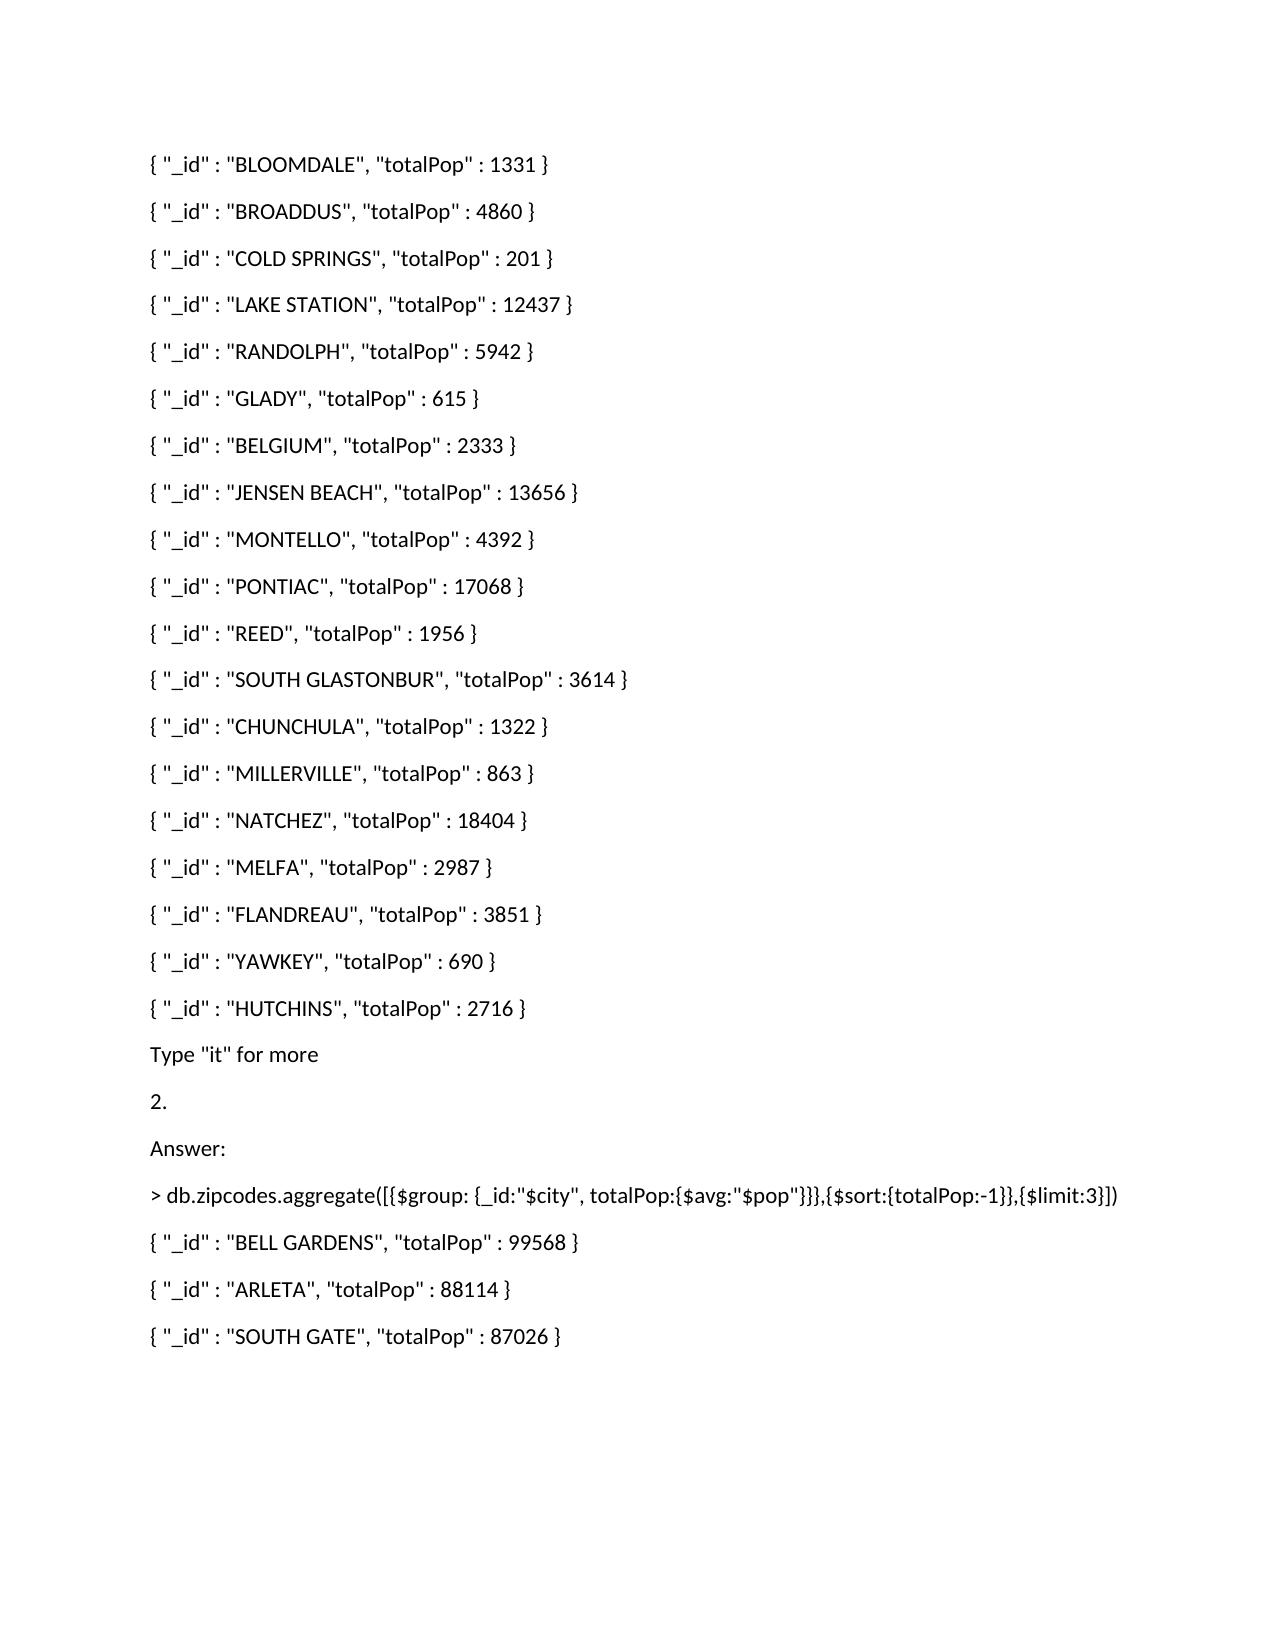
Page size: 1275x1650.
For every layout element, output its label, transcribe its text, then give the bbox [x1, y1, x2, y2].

text { "_id" : "LAKE STATION", "totalPop" : 12437 } [150, 291, 1125, 319]
text { "_id" : "JENSEN BEACH", "totalPop" : 13656 } [150, 478, 1125, 506]
text Type "it" for more [150, 1041, 1125, 1069]
text { "_id" : "NATCHEZ", "totalPop" : 18404 } [150, 806, 1125, 834]
text { "_id" : "COLD SPRINGS", "totalPop" : 201 } [150, 244, 1125, 272]
text { "_id" : "ARLETA", "totalPop" : 88114 } [150, 1275, 1125, 1303]
text { "_id" : "BELGIUM", "totalPop" : 2333 } [150, 431, 1125, 459]
text { "_id" : "CHUNCHULA", "totalPop" : 1322 } [150, 712, 1125, 741]
text { "_id" : "SOUTH GLASTONBUR", "totalPop" : 3614 } [150, 666, 1125, 694]
text 2. [150, 1087, 1125, 1116]
text { "_id" : "REED", "totalPop" : 1956 } [150, 619, 1125, 647]
text { "_id" : "FLANDREAU", "totalPop" : 3851 } [150, 900, 1125, 928]
text { "_id" : "BELL GARDENS", "totalPop" : 99568 } [150, 1228, 1125, 1256]
text { "_id" : "PONTIAC", "totalPop" : 17068 } [150, 572, 1125, 600]
text { "_id" : "BLOOMDALE", "totalPop" : 1331 } [150, 150, 1125, 178]
text > db.zipcodes.aggregate([{$group: {_id:"$city", totalPop:{$avg:"$pop"}}},{$sort:{totalPop:-1}},{$limit:3}]) [150, 1181, 1125, 1209]
text { "_id" : "GLADY", "totalPop" : 615 } [150, 384, 1125, 412]
text { "_id" : "MONTELLO", "totalPop" : 4392 } [150, 525, 1125, 553]
text { "_id" : "RANDOLPH", "totalPop" : 5942 } [150, 337, 1125, 366]
text Answer: [150, 1134, 1125, 1162]
text { "_id" : "HUTCHINS", "totalPop" : 2716 } [150, 994, 1125, 1022]
text { "_id" : "YAWKEY", "totalPop" : 690 } [150, 947, 1125, 975]
text { "_id" : "MILLERVILLE", "totalPop" : 863 } [150, 759, 1125, 787]
text { "_id" : "MELFA", "totalPop" : 2987 } [150, 853, 1125, 881]
text { "_id" : "SOUTH GATE", "totalPop" : 87026 } [150, 1322, 1125, 1350]
text { "_id" : "BROADDUS", "totalPop" : 4860 } [150, 197, 1125, 225]
